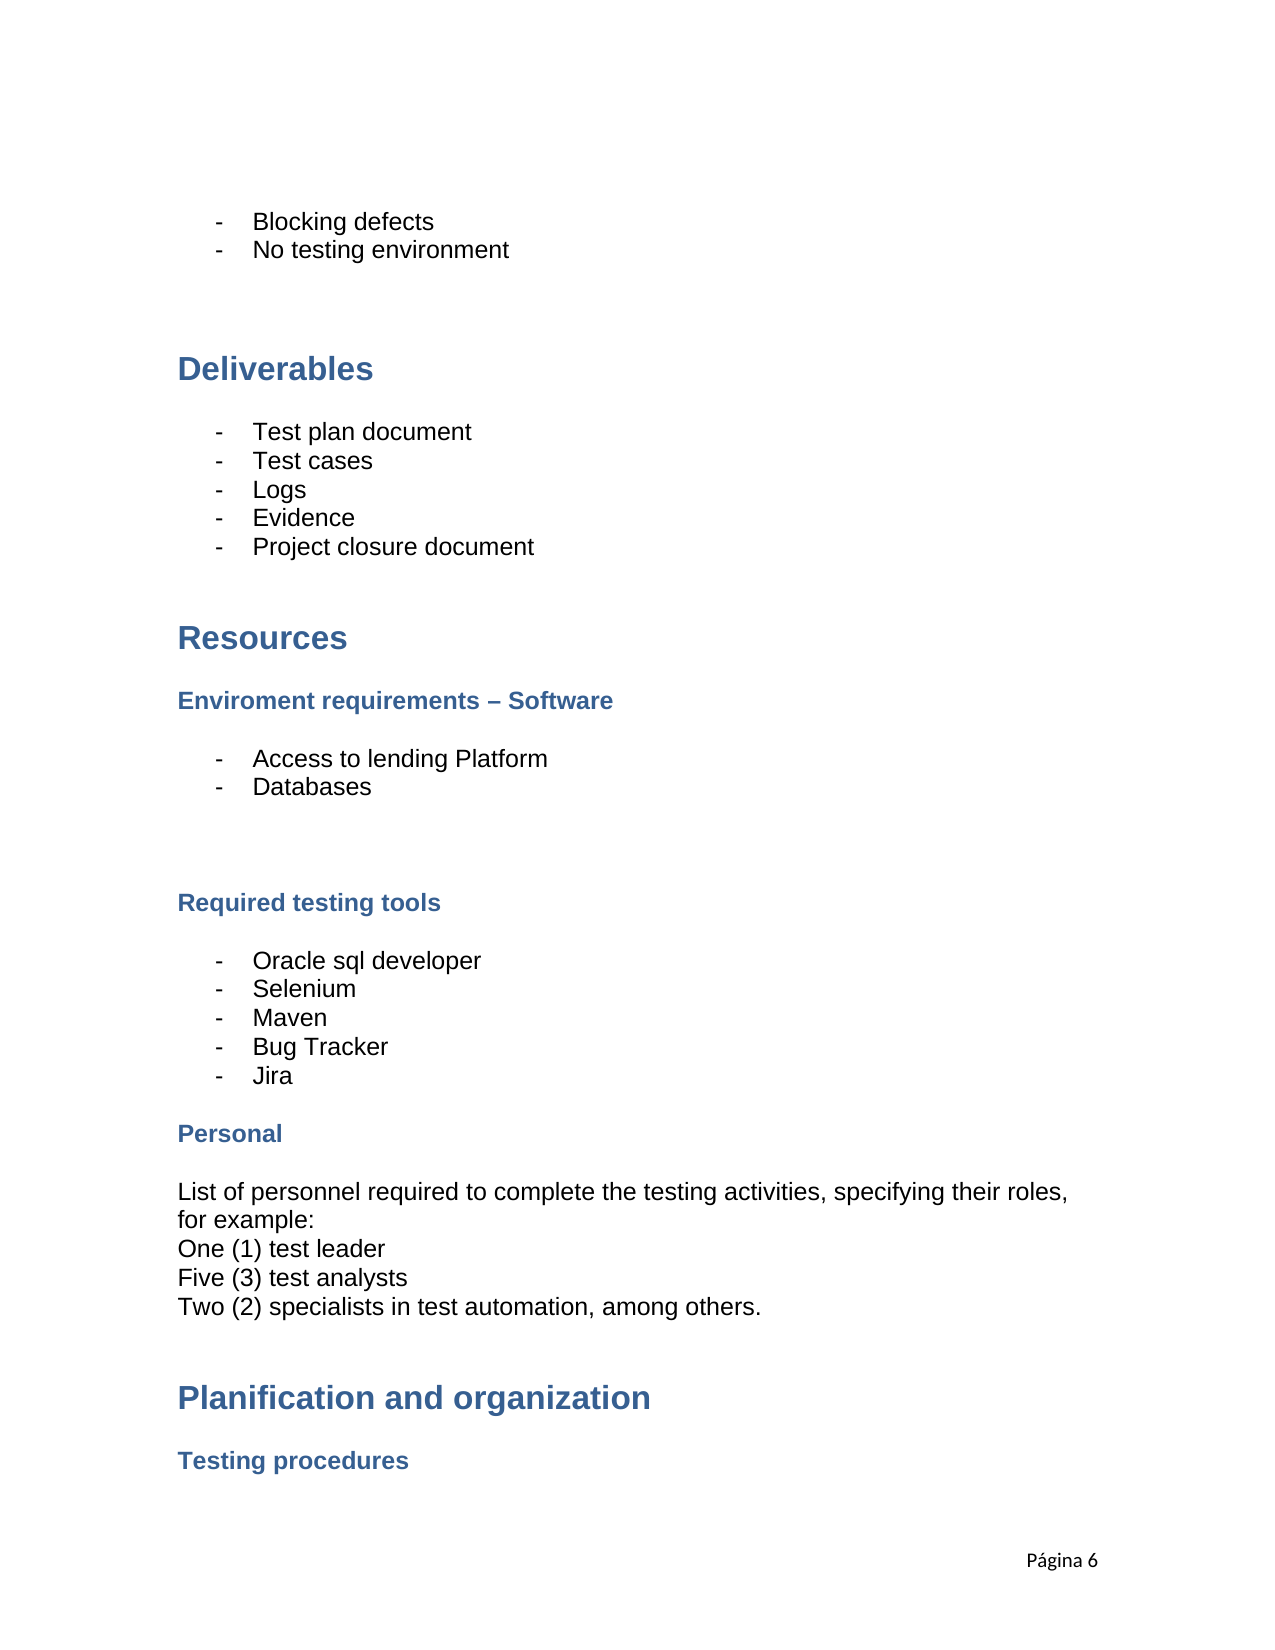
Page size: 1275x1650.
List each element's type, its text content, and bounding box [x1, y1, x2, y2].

list Jira [215, 1061, 1098, 1089]
list Oracle sql developer [215, 946, 1098, 974]
subtitle Personal [177, 1118, 1098, 1147]
subtitle Required testing tools [177, 888, 1098, 916]
list Access to lending Platform [215, 743, 1098, 772]
list Selenium [215, 974, 1098, 1003]
list Test cases [215, 446, 1098, 474]
list Project closure document [215, 532, 1098, 561]
subtitle Planification and organization [177, 1378, 1098, 1417]
list Maven [215, 1003, 1098, 1032]
subtitle Deliverables [177, 349, 1098, 388]
text Two (2) specialists in test automation, among others. [177, 1291, 1098, 1320]
list Databases [215, 772, 1098, 801]
list Test plan document [215, 417, 1098, 446]
list No testing environment [215, 236, 1098, 264]
subtitle Enviroment requirements – Software [177, 686, 1098, 714]
text List of personnel required to complete the testing activities, specifying their roles, for example: [177, 1176, 1098, 1234]
list Logs [215, 474, 1098, 503]
subtitle Resources [177, 618, 1098, 656]
subtitle Testing procedures [177, 1446, 1098, 1474]
list Blocking defects [215, 207, 1098, 236]
text Five (3) test analysts [177, 1263, 1098, 1291]
list Evidence [215, 503, 1098, 532]
text One (1) test leader [177, 1234, 1098, 1263]
list Bug Tracker [215, 1032, 1098, 1061]
